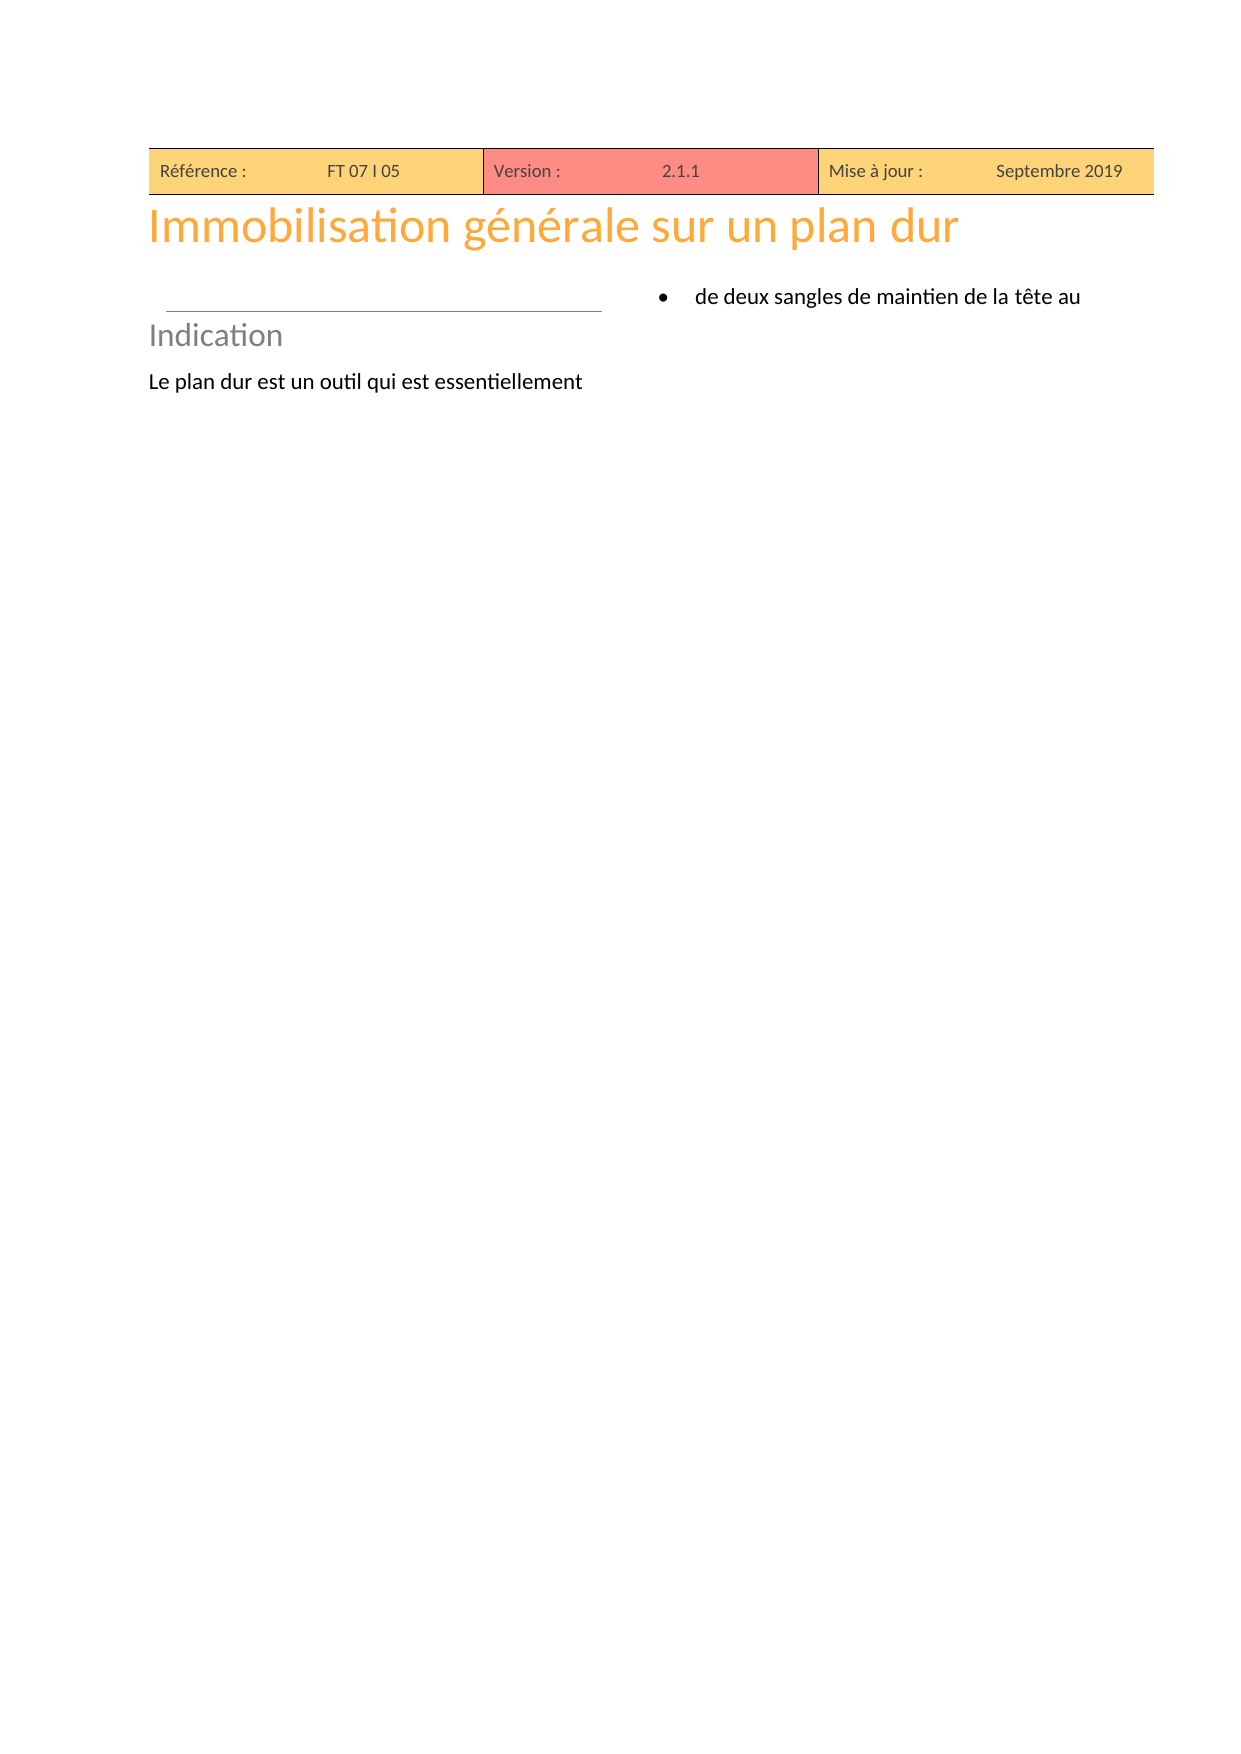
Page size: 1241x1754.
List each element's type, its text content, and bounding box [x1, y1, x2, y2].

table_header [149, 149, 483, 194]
list de deux sangles de maintien de la tête au [657, 282, 1180, 310]
text Le plan dur est un outil qui est essentiellement [148, 367, 1180, 395]
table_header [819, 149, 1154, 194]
subtitle Immobilisation générale sur un plan dur [148, 195, 1180, 255]
subtitle Indication [148, 314, 1180, 354]
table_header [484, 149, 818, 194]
